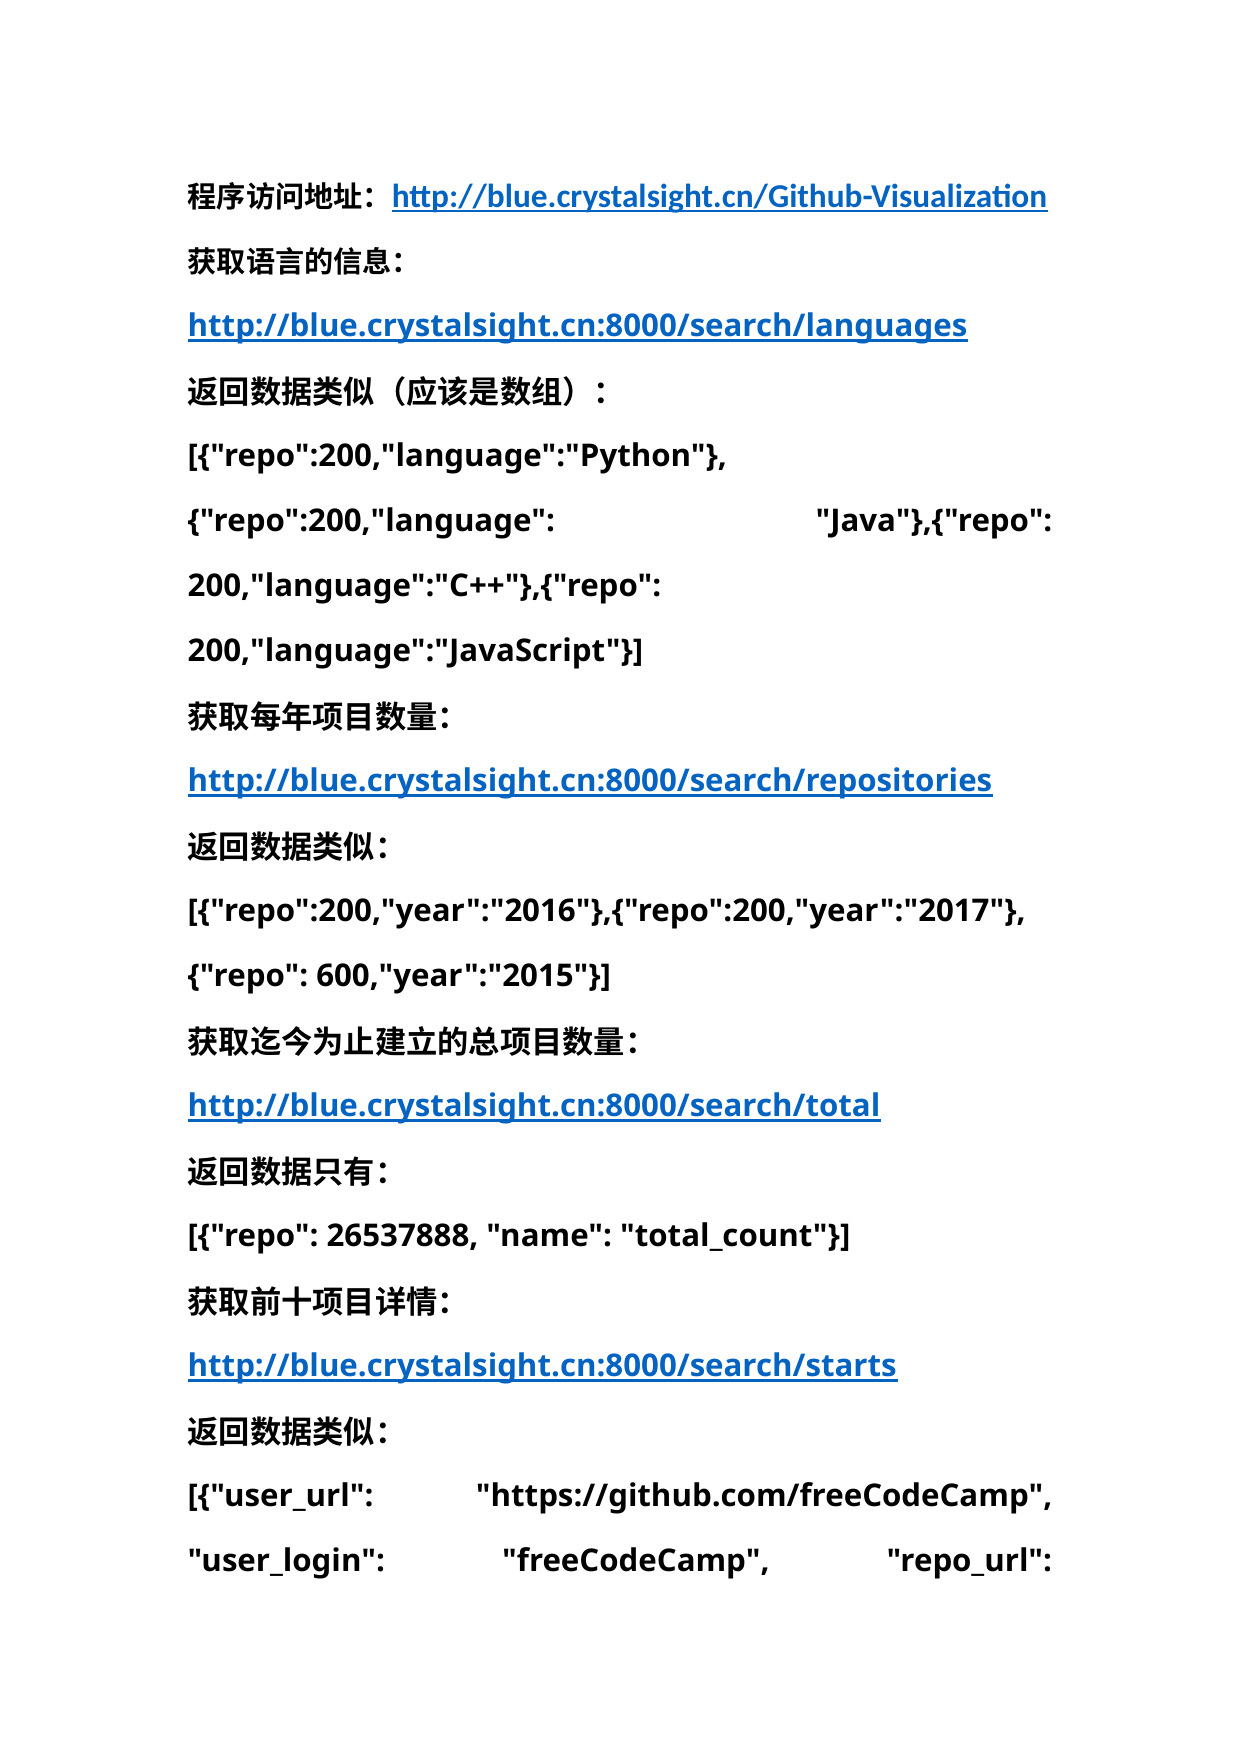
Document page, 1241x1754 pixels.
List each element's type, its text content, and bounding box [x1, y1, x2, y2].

text 返回数据只有： [187, 1137, 1053, 1202]
text 返回数据类似（应该是数组）： [187, 357, 1053, 422]
text [{"repo": 26537888, "name": "total_count"}] [187, 1202, 1053, 1267]
text 返回数据类似： [187, 812, 1053, 877]
text 程序访问地址：http://blue.crystalsight.cn/Github-Visualization [187, 162, 1053, 227]
text 返回数据类似： [187, 1397, 1053, 1462]
text http://blue.crystalsight.cn:8000/search/total [187, 1072, 1053, 1137]
text [{"repo":200,"language":"Python"},{"repo":200,"language": "Java"},{"repo": 200,"language":"C++"},{"repo": 200,"language":"JavaScript"}] [187, 422, 1053, 682]
text 获取前十项目详情： [187, 1267, 1053, 1332]
text [{"repo":200,"year":"2016"},{"repo":200,"year":"2017"}, {"repo": 600,"year":"2015"}] [187, 877, 1053, 1007]
text 获取语言的信息： [187, 227, 1053, 292]
text http://blue.crystalsight.cn:8000/search/repositories [187, 747, 1053, 812]
text http://blue.crystalsight.cn:8000/search/languages [187, 292, 1053, 357]
text 获取迄今为止建立的总项目数量： [187, 1007, 1053, 1072]
text 获取每年项目数量： [187, 682, 1053, 747]
text http://blue.crystalsight.cn:8000/search/starts [187, 1332, 1053, 1397]
